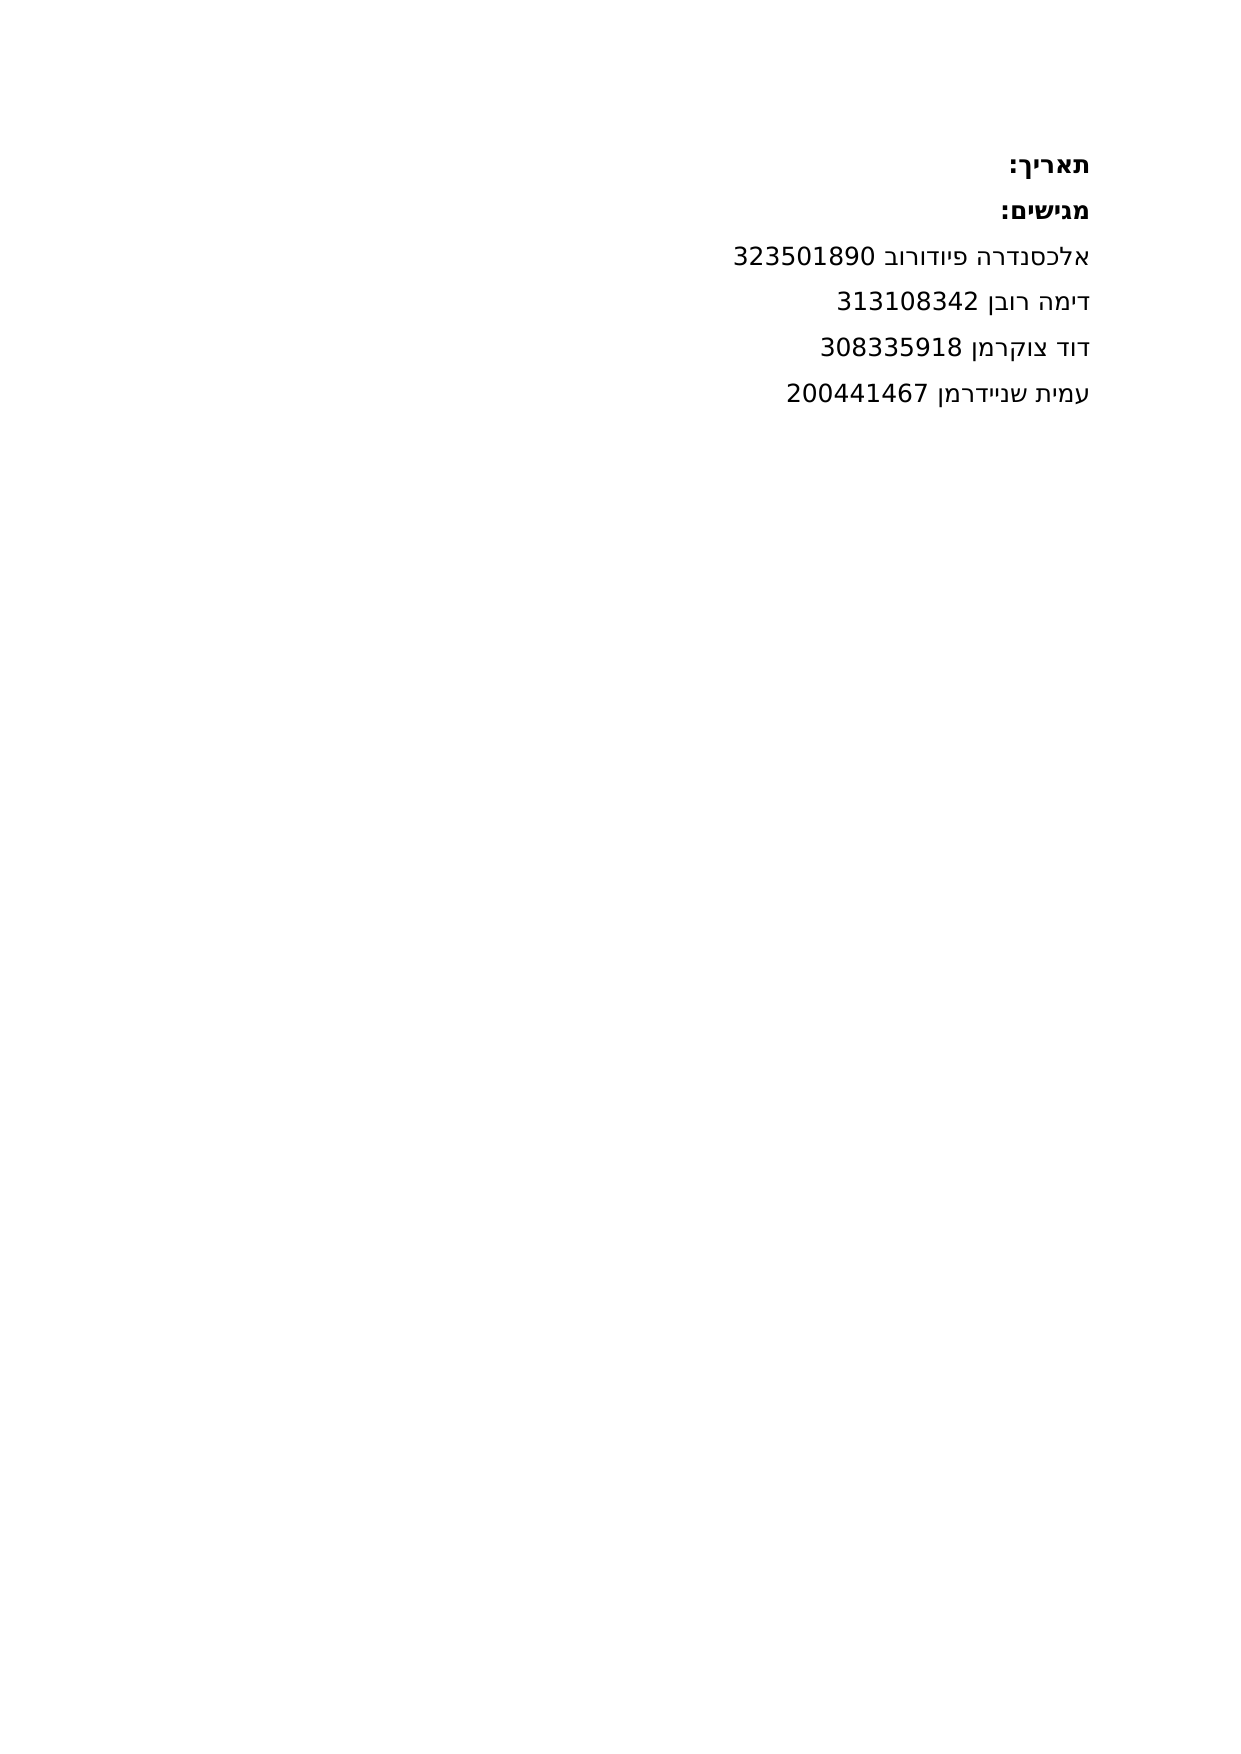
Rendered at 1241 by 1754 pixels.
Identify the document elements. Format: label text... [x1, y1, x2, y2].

text עמית שניידרמן 200441467 [150, 379, 1090, 408]
text תאריך: [150, 150, 1090, 179]
text דוד צוקרמן 308335918 [150, 333, 1090, 362]
text מגישים: [150, 196, 1090, 225]
text דימה רובן 313108342 [150, 287, 1090, 317]
text אלכסנדרה פיודורוב 323501890 [150, 242, 1090, 271]
